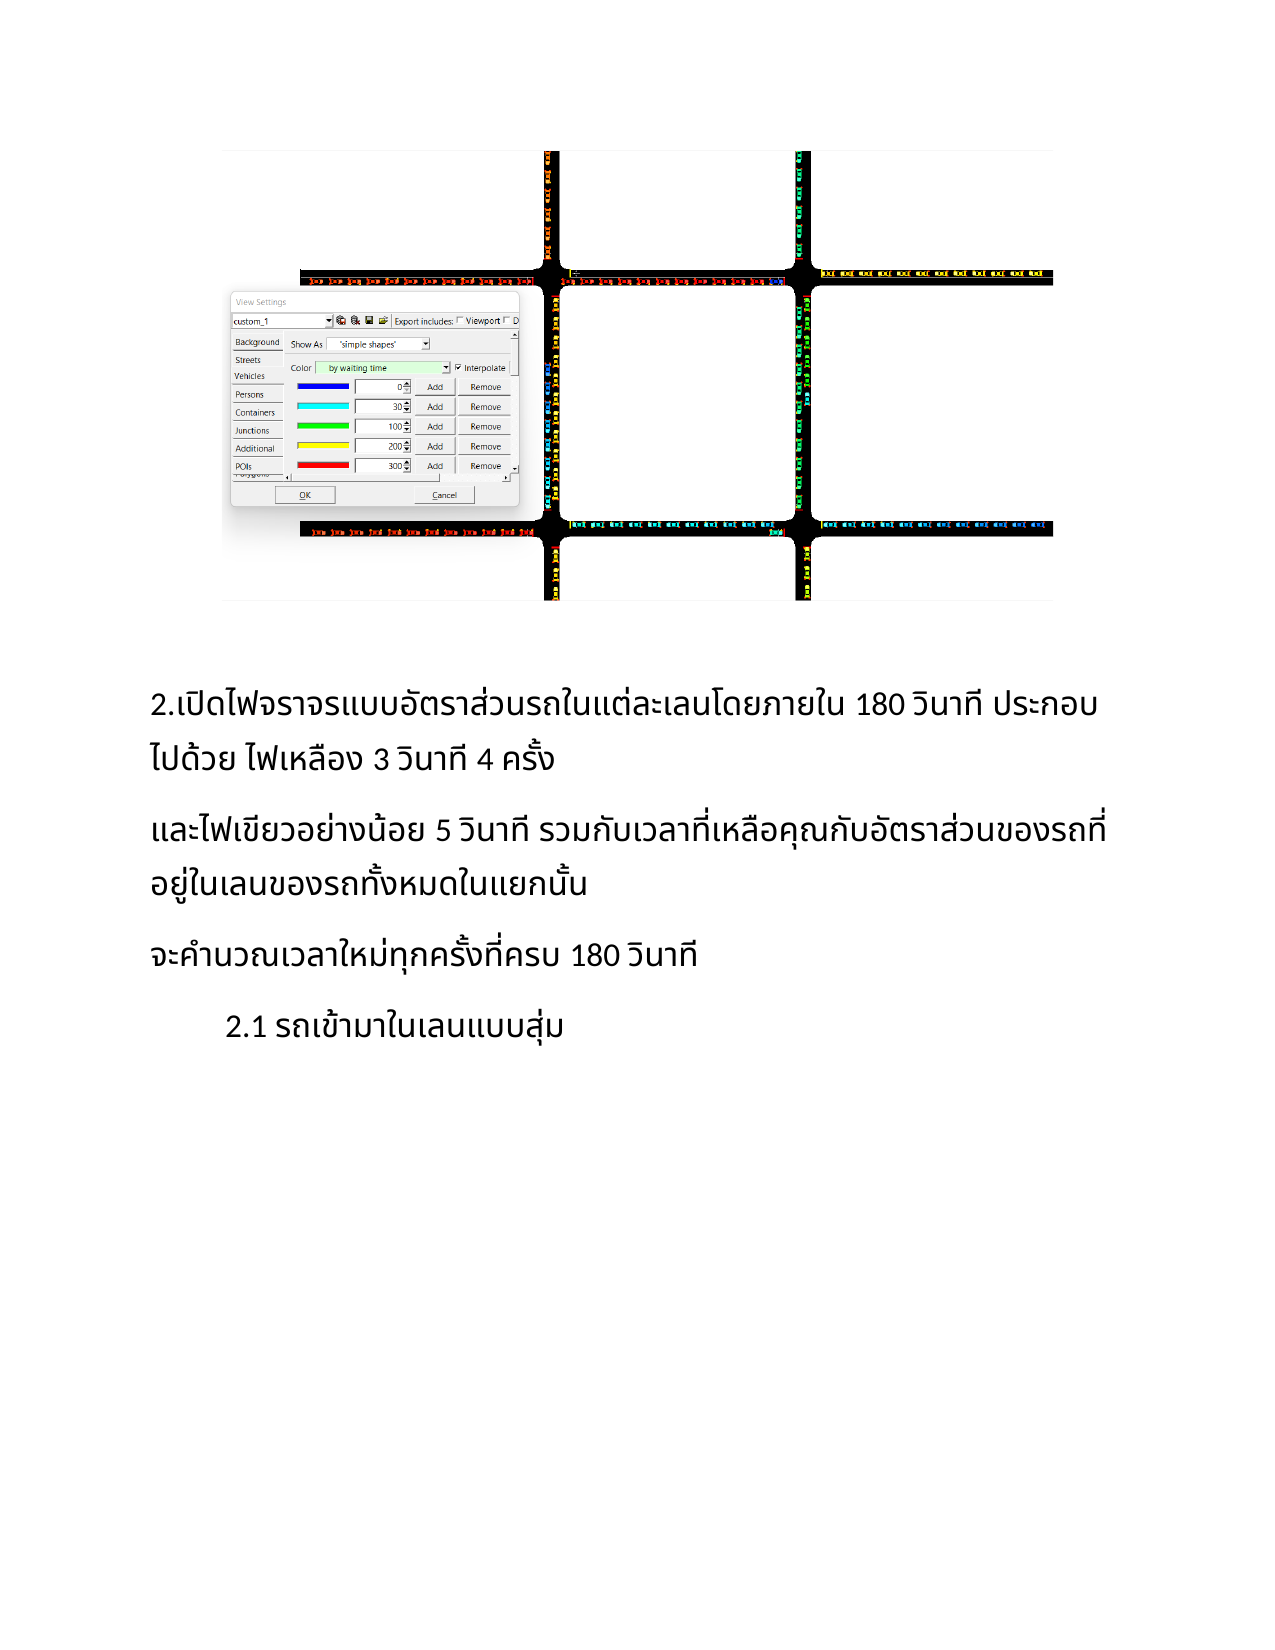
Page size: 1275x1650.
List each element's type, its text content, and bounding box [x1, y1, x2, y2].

text และไฟเขียวอย่างน้อย 5 วินาที รวมกับเวลาที่เหลือคุณกับอัตราส่วนของรถที่อยู่ในเลนของรถทั้งหมดในแยกนั้น [150, 806, 1125, 911]
picture [221, 150, 1054, 601]
text 2.1 รถเข้ามาในเลนแบบสุ่ม [150, 1002, 1125, 1053]
text จะคำนวณเวลาใหม่ทุกครั้งที่ครบ 180 วินาที [150, 931, 1125, 982]
text 2.เปิดไฟจราจรแบบอัตราส่วนรถในแต่ละเลนโดยภายใน 180 วินาที ประกอบไปด้วย ไฟเหลือง 3 วินาที 4 ครั้ง [150, 680, 1125, 785]
